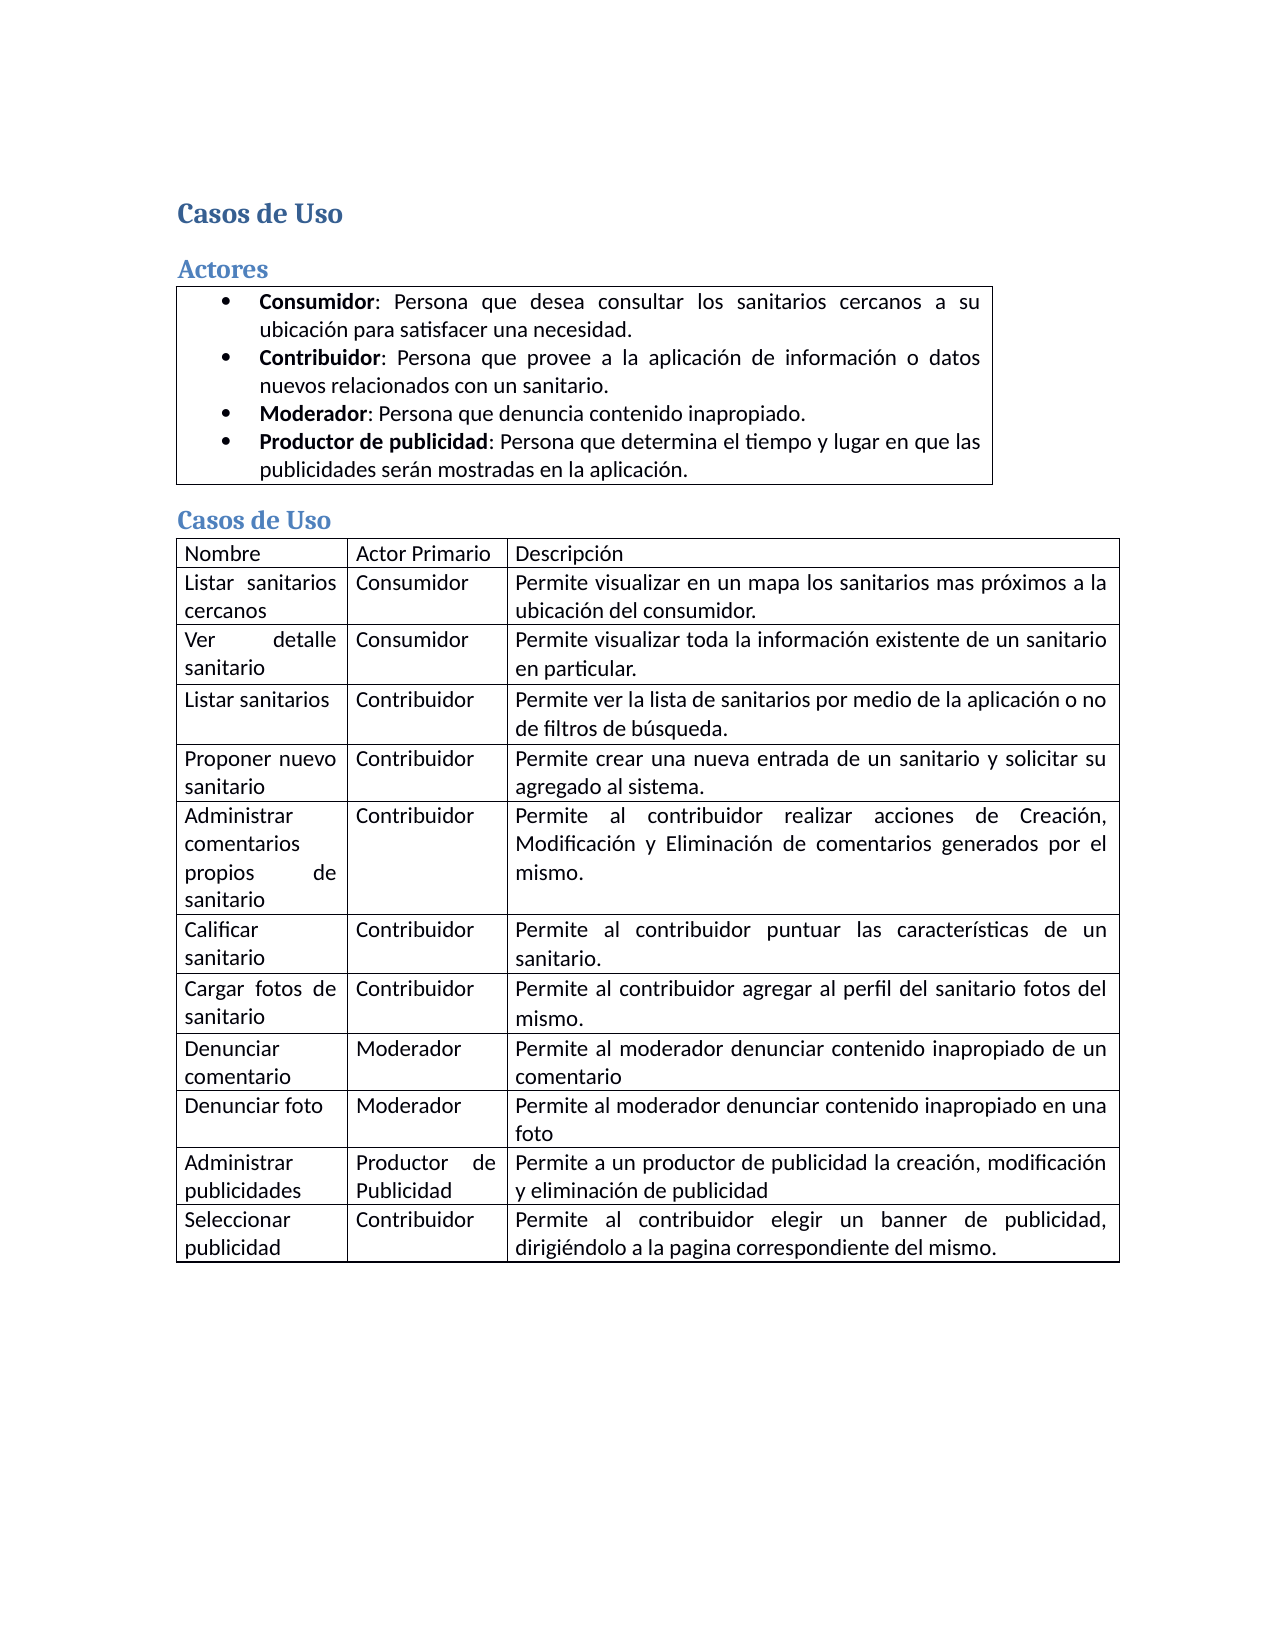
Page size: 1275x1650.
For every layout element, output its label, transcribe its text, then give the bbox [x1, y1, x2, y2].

table_cell Cargar fotos de sanitario [177, 974, 347, 1033]
table_cell Contribuidor [348, 745, 507, 801]
table_header Descripción [508, 539, 1119, 567]
table_cell Contribuidor [348, 915, 507, 973]
table_cell Permite al contribuidor puntuar las características de un sanitario. [508, 915, 1119, 973]
table_cell Seleccionar publicidad [177, 1205, 347, 1261]
table_cell Administrar publicidades [177, 1148, 347, 1204]
table_cell Permite visualizar toda la información existente de un sanitario en particular. [508, 625, 1119, 684]
table_cell Permite al moderador denunciar contenido inapropiado en una foto [508, 1091, 1119, 1147]
table_header Consumidor: Persona que desea consultar los sanitarios cercanos a su ubicación para satisfacer una necesidad. Contribuidor: Persona que provee a la aplicación de información o datos nuevos relacionados con un sanitario. Moderador: Persona que denuncia contenido inapropiado. Productor de publicidad: Persona que determina el tiempo y lugar en que las publicidades serán mostradas en la aplicación. [177, 287, 992, 483]
table_cell Permite al moderador denunciar contenido inapropiado de un comentario [508, 1034, 1119, 1090]
table_header Nombre [177, 539, 347, 567]
table_header Actor Primario [348, 539, 507, 567]
table_cell Permite crear una nueva entrada de un sanitario y solicitar su agregado al sistema. [508, 745, 1119, 801]
table_cell Contribuidor [348, 685, 507, 743]
table_cell Listar sanitarios cercanos [177, 568, 347, 624]
subtitle Actores [177, 254, 1098, 285]
table_cell Contribuidor [348, 974, 507, 1033]
table_cell Permite ver la lista de sanitarios por medio de la aplicación o no de filtros de búsqueda. [508, 685, 1119, 743]
table_cell Denunciar comentario [177, 1034, 347, 1090]
table_cell Contribuidor [348, 802, 507, 914]
table_cell Denunciar foto [177, 1091, 347, 1147]
table_cell Contribuidor [348, 1205, 507, 1261]
table_cell Permite al contribuidor realizar acciones de Creación, Modificación y Eliminación de comentarios generados por el mismo. [508, 802, 1119, 914]
table_cell Moderador [348, 1034, 507, 1090]
table_cell Productor de Publicidad [348, 1148, 507, 1204]
subtitle Casos de Uso [177, 198, 1098, 231]
table_cell Listar sanitarios [177, 685, 347, 743]
table_cell Permite a un productor de publicidad la creación, modificación y eliminación de publicidad [508, 1148, 1119, 1204]
table_cell Moderador [348, 1091, 507, 1147]
table_cell Permite al contribuidor elegir un banner de publicidad, dirigiéndolo a la pagina correspondiente del mismo. [508, 1205, 1119, 1261]
table_cell Consumidor [348, 568, 507, 624]
subtitle Casos de Uso [177, 505, 1098, 536]
table_cell Calificar sanitario [177, 915, 347, 973]
table_cell Proponer nuevo sanitario [177, 745, 347, 801]
table_cell Consumidor [348, 625, 507, 684]
table_cell Ver detalle sanitario [177, 625, 347, 684]
table_cell Permite visualizar en un mapa los sanitarios mas próximos a la ubicación del consumidor. [508, 568, 1119, 624]
table_cell Permite al contribuidor agregar al perfil del sanitario fotos del mismo. [508, 974, 1119, 1033]
table_cell Administrar comentarios propios de sanitario [177, 802, 347, 914]
